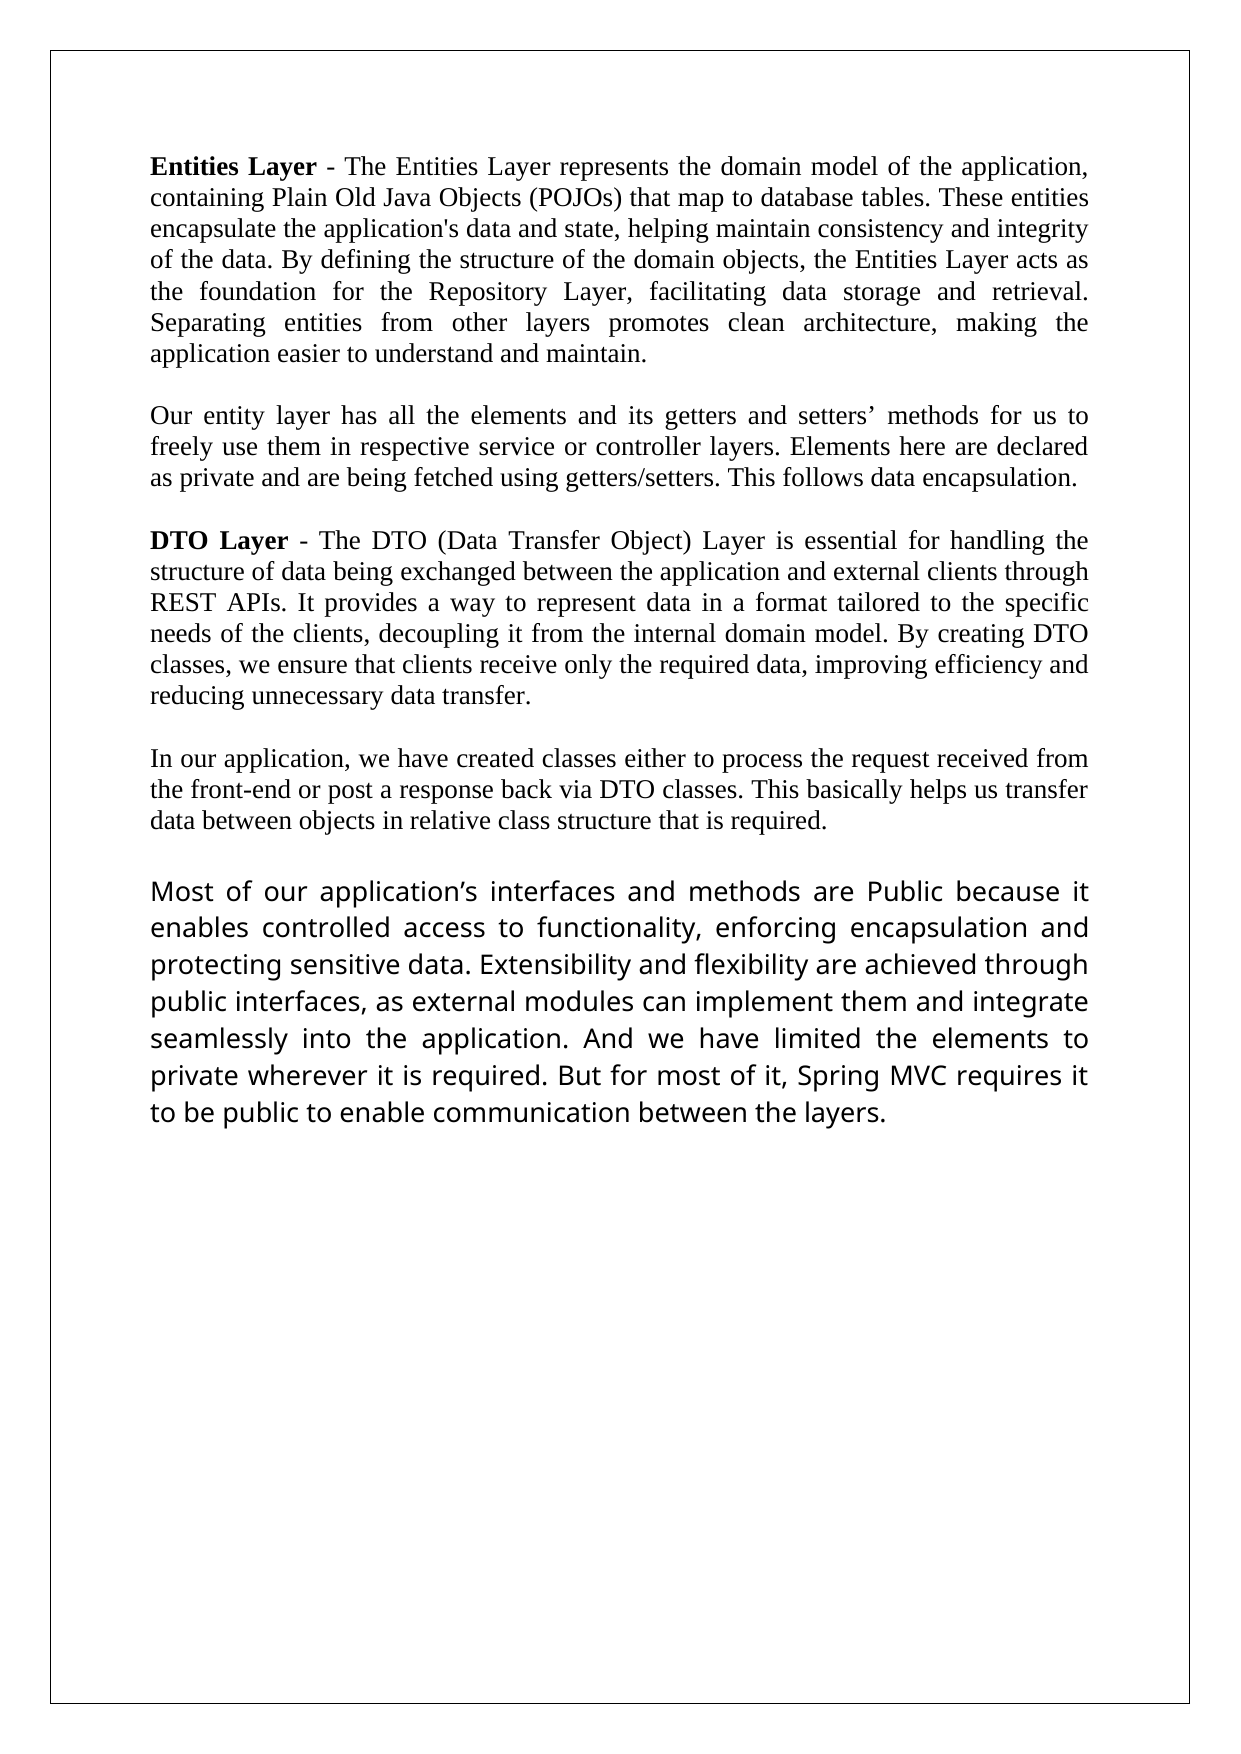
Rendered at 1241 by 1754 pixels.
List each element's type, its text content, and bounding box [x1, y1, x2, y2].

text Most of our application’s interfaces and methods are Public because it enables controlled access to functionality, enforcing encapsulation and protecting sensitive data. Extensibility and flexibility are achieved through public interfaces, as external modules can implement them and integrate seamlessly into the application. And we have limited the elements to private wherever it is required. But for most of it, Spring MVC requires it to be public to enable communication between the layers. [150, 872, 1090, 1130]
text DTO Layer - The DTO (Data Transfer Object) Layer is essential for handling the structure of data being exchanged between the application and external clients through REST APIs. It provides a way to represent data in a format tailored to the specific needs of the clients, decoupling it from the internal domain model. By creating DTO classes, we ensure that clients receive only the required data, improving efficiency and reducing unnecessary data transfer. [150, 524, 1090, 711]
text Entities Layer - The Entities Layer represents the domain model of the application, containing Plain Old Java Objects (POJOs) that map to database tables. These entities encapsulate the application's data and state, helping maintain consistency and integrity of the data. By defining the structure of the domain objects, the Entities Layer acts as the foundation for the Repository Layer, facilitating data storage and retrieval. Separating entities from other layers promotes clean architecture, making the application easier to understand and maintain. [150, 150, 1090, 368]
text Our entity layer has all the elements and its getters and setters’ methods for us to freely use them in respective service or controller layers. Elements here are declared as private and are being fetched using getters/setters. This follows data encapsulation. [150, 399, 1090, 493]
text In our application, we have created classes either to process the request received from the front-end or post a response back via DTO classes. This basically helps us transfer data between objects in relative class structure that is required. [150, 742, 1090, 835]
